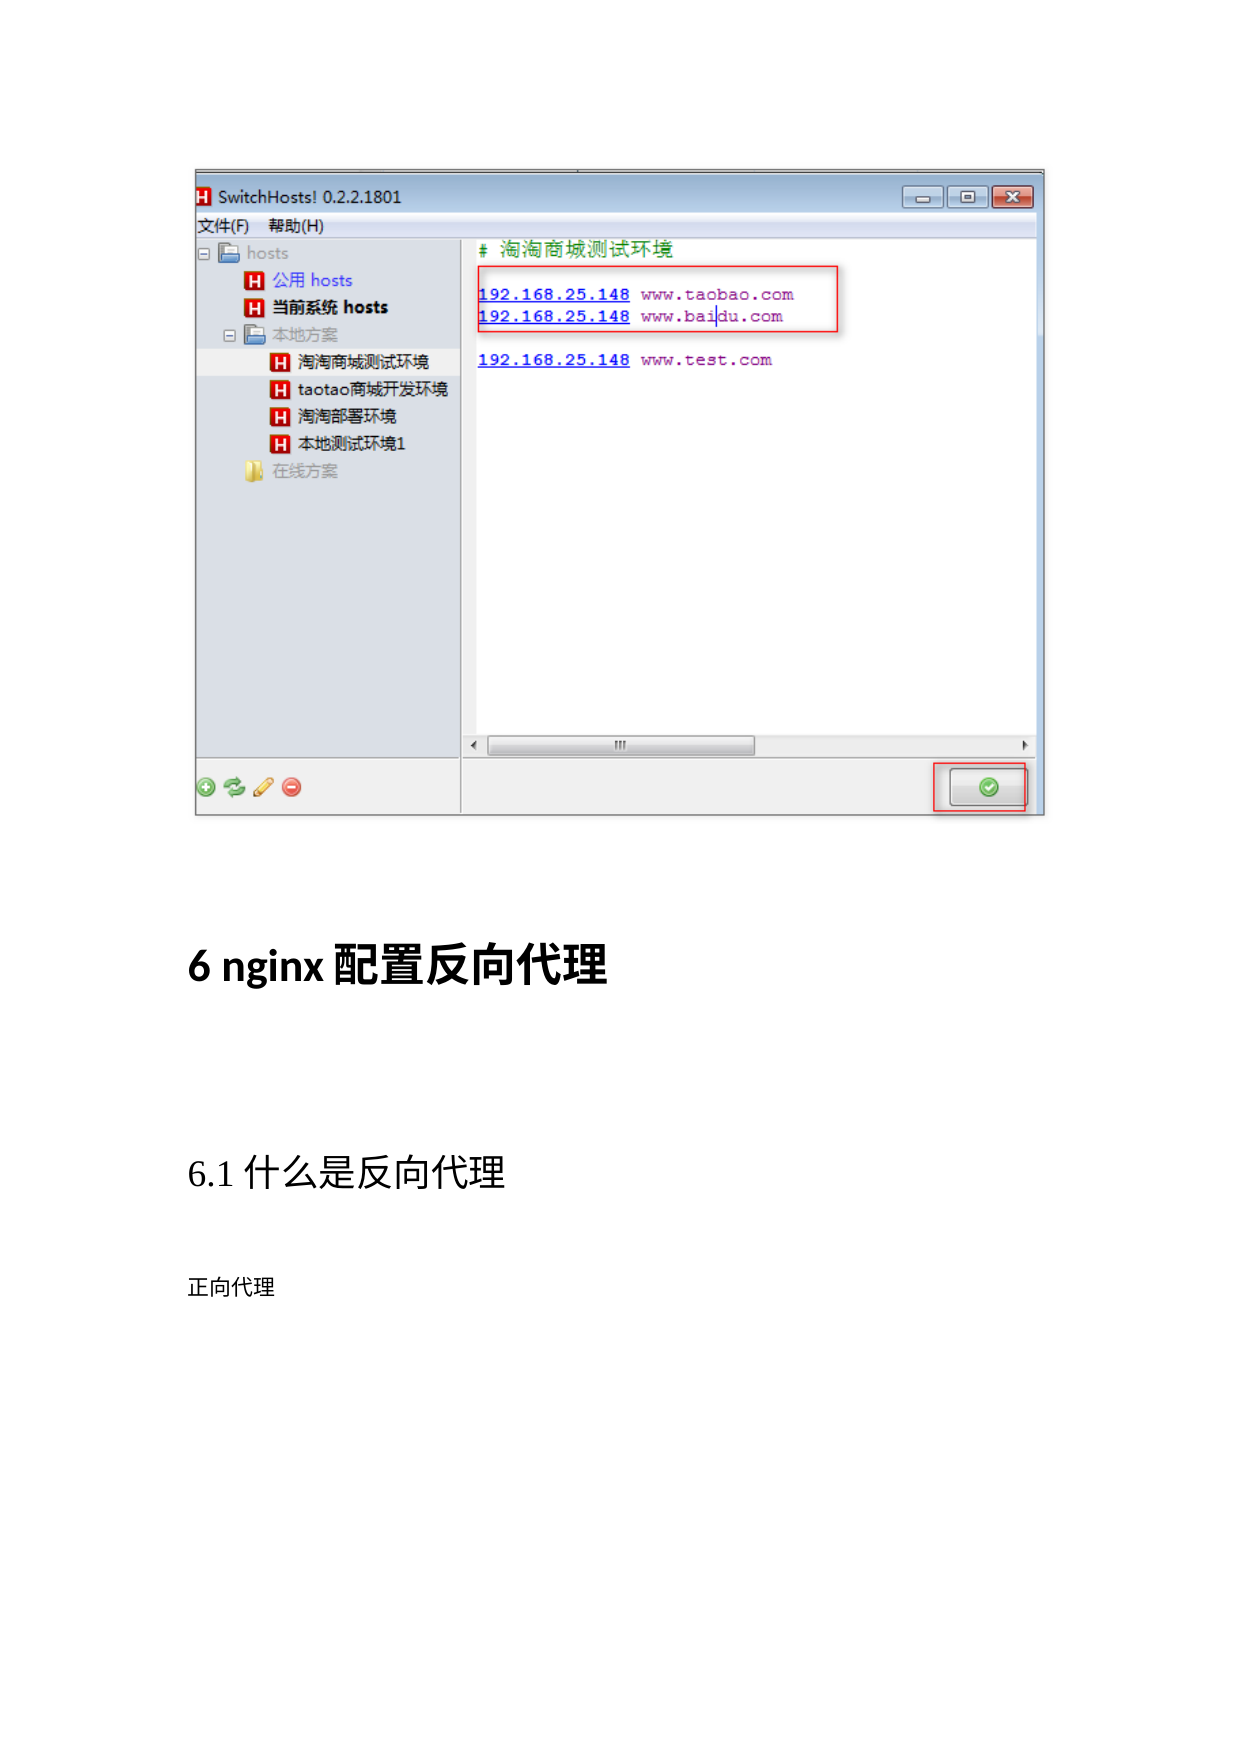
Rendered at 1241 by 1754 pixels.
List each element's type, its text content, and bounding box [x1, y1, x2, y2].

subtitle 什么是反向代理 [187, 1138, 1053, 1203]
subtitle nginx配置反向代理 [187, 912, 1053, 1010]
picture [187, 162, 1053, 824]
text 正向代理 [187, 1269, 1053, 1302]
